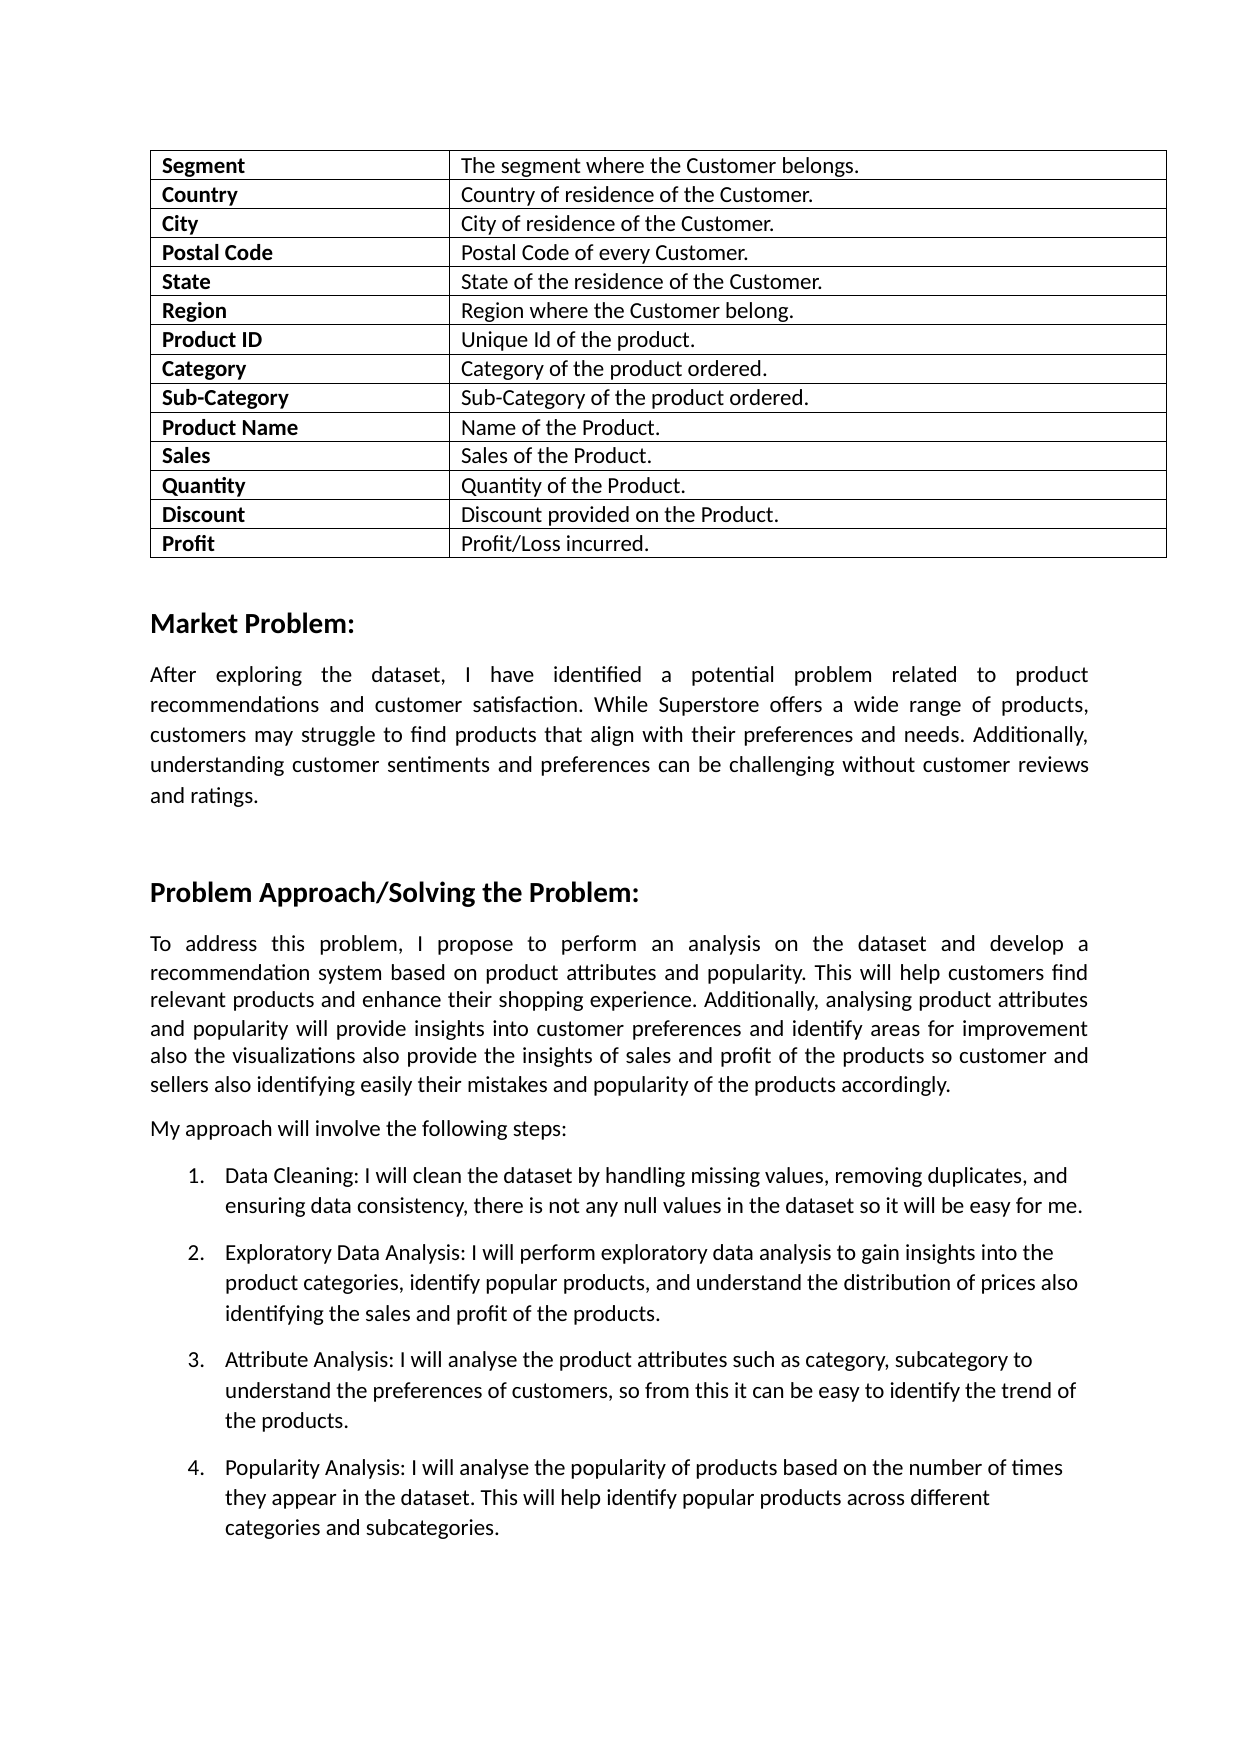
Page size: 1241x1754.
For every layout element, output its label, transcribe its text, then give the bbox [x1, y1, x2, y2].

list Exploratory Data Analysis: I will perform exploratory data analysis to gain insights into the product categories, identify popular products, and understand the distribution of prices also identifying the sales and profit of the products. [187, 1238, 1090, 1327]
table_cell Region [151, 296, 449, 324]
table_cell Sub-Category of the product ordered. [450, 384, 1166, 412]
table_cell Name of the Product. [450, 413, 1166, 441]
table_cell Unique Id of the product. [450, 325, 1166, 353]
table_cell Discount provided on the Product. [450, 500, 1166, 528]
table_cell City of residence of the Customer. [450, 209, 1166, 237]
table_cell State of the residence of the Customer. [450, 267, 1166, 295]
list Attribute Analysis: I will analyse the product attributes such as category, subcategory to understand the preferences of customers, so from this it can be easy to identify the trend of the products. [187, 1346, 1090, 1434]
table_cell Segment [151, 151, 449, 179]
table_cell Category of the product ordered. [450, 355, 1166, 382]
text Market Problem: [150, 605, 1090, 640]
list Data Cleaning: I will clean the dataset by handling missing values, removing duplicates, and ensuring data consistency, there is not any null values in the dataset so it will be easy for me. [187, 1161, 1090, 1219]
table_cell Category [151, 355, 449, 382]
table_cell Region where the Customer belong. [450, 296, 1166, 324]
table_cell Product ID [151, 325, 449, 353]
text To address this problem, I propose to perform an analysis on the dataset and develop a recommendation system based on product attributes and popularity. This will help customers find relevant products and enhance their shopping experience. Additionally, analysing product attributes and popularity will provide insights into customer preferences and identify areas for improvement also the visualizations also provide the insights of sales and profit of the products so customer and sellers also identifying easily their mistakes and popularity of the products accordingly. [150, 929, 1090, 1098]
table_cell Profit [151, 529, 449, 557]
table_cell State [151, 267, 449, 295]
table_cell Country [151, 180, 449, 208]
table_cell Sales [151, 442, 449, 470]
table_cell Sub-Category [151, 384, 449, 412]
text After exploring the dataset, I have identified a potential problem related to product recommendations and customer satisfaction. While Superstore offers a wide range of products, customers may struggle to find products that align with their preferences and needs. Additionally, understanding customer sentiments and preferences can be challenging without customer reviews and ratings. [150, 660, 1090, 809]
table_cell The segment where the Customer belongs. [450, 151, 1166, 179]
table_cell Country of residence of the Customer. [450, 180, 1166, 208]
table_cell Quantity [151, 471, 449, 499]
table_cell Postal Code [151, 238, 449, 266]
table_cell Postal Code of every Customer. [450, 238, 1166, 266]
text Problem Approach/Solving the Problem: [150, 874, 1090, 910]
text My approach will involve the following steps: [150, 1114, 1090, 1142]
table_cell Product Name [151, 413, 449, 441]
table_cell City [151, 209, 449, 237]
table_cell Profit/Loss incurred. [450, 529, 1166, 557]
table_cell Sales of the Product. [450, 442, 1166, 470]
list Popularity Analysis: I will analyse the popularity of products based on the number of times they appear in the dataset. This will help identify popular products across different categories and subcategories. [187, 1453, 1090, 1541]
table_cell Quantity of the Product. [450, 471, 1166, 499]
table_cell Discount [151, 500, 449, 528]
